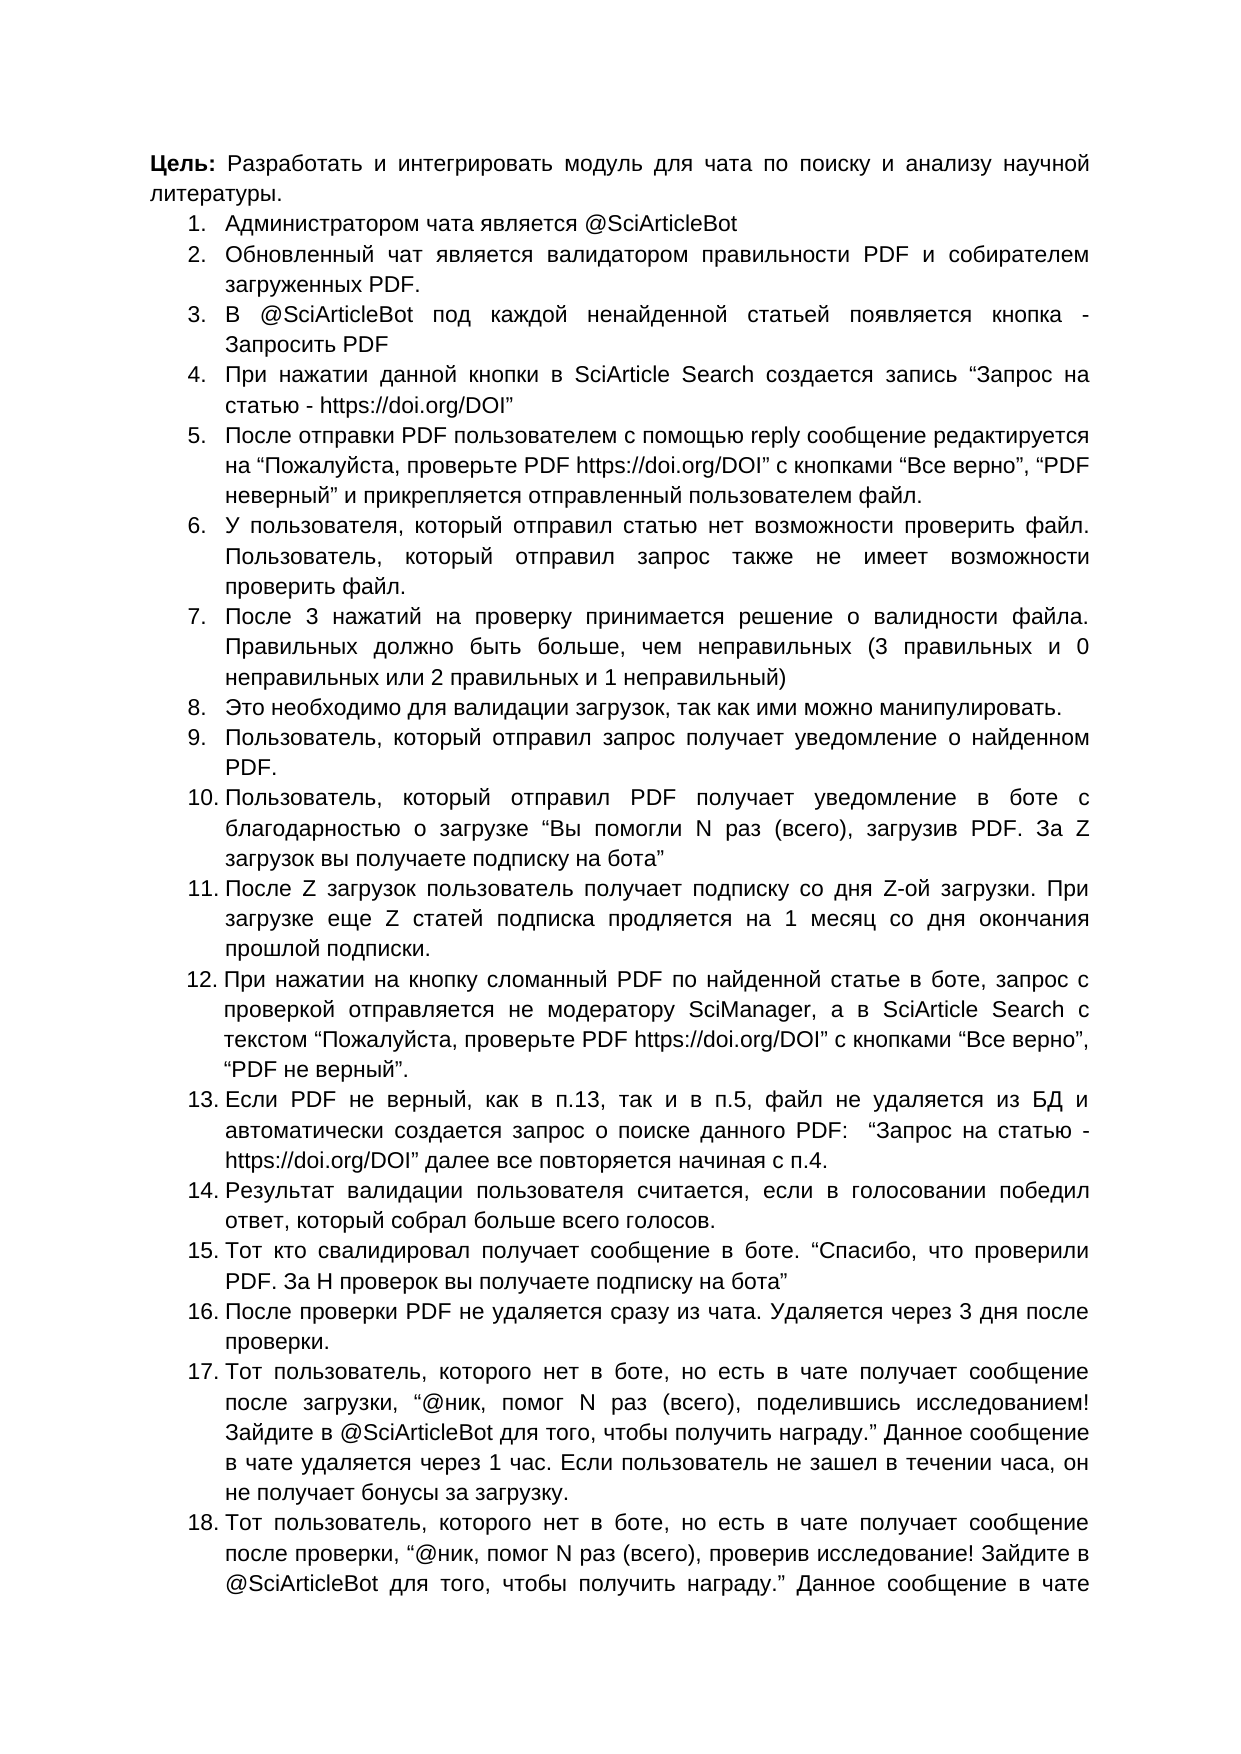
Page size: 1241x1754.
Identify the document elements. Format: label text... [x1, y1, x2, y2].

list Пользователь, который отправил PDF получает уведомление в боте с благодарностью о загрузке “Вы помогли N раз (всего), загрузив PDF. За Z загрузок вы получаете подписку на бота” [187, 784, 1090, 871]
list При нажатии данной кнопки в SciArticle Search создается запись “Запрос на статью - https://doi.org/DOI” [187, 361, 1090, 418]
list В @SciArticleBot под каждой ненайденной статьей появляется кнопка - Запросить PDF [187, 301, 1090, 358]
list После отправки PDF пользователем с помощью reply сообщение редактируется на “Пожалуйста, проверьте PDF https://doi.org/DOI” с кнопками “Все верно”, “PDF неверный” и прикрепляется отправленный пользователем файл. [187, 422, 1090, 509]
list У пользователя, который отправил статью нет возможности проверить файл. Пользователь, который отправил запрос также не имеет возможности проверить файл. [187, 512, 1090, 599]
list После 3 нажатий на проверку принимается решение о валидности файла. Правильных должно быть больше, чем неправильных (3 правильных и 0 неправильных или 2 правильных и 1 неправильный) [187, 603, 1090, 690]
list Это необходимо для валидации загрузок, так как ими можно манипулировать. [187, 694, 1090, 720]
list Результат валидации пользователя считается, если в голосовании победил ответ, который собрал больше всего голосов. [187, 1177, 1090, 1234]
list При нажатии на кнопку сломанный PDF по найденной статье в боте, запрос с проверкой отправляется не модератору SciManager, а в SciArticle Search c текстом “Пожалуйста, проверьте PDF https://doi.org/DOI” с кнопками “Все верно”, “PDF не верный”. [186, 966, 1090, 1083]
text Цель: Разработать и интегрировать модуль для чата по поиску и анализу научной литературы. [150, 150, 1090, 207]
list Тот пользователь, которого нет в боте, но есть в чате получает сообщение после загрузки, “@ник, помог N раз (всего), поделившись исследованием! Зайдите в @SciArticleBot для того, чтобы получить награду.” Данное сообщение в чате удаляется через 1 час. Если пользователь не зашел в течении часа, он не получает бонусы за загрузку. [187, 1358, 1090, 1506]
list Администратором чата является @SciArticleBot [187, 210, 1090, 237]
list Пользователь, который отправил запрос получает уведомление о найденном PDF. [187, 724, 1090, 781]
list Обновленный чат является валидатором правильности PDF и собирателем загруженных PDF. [187, 241, 1090, 297]
list После проверки PDF не удаляется сразу из чата. Удаляется через 3 дня после проверки. [187, 1298, 1090, 1354]
list После Z загрузок пользователь получает подписку со дня Z-ой загрузки. При загрузке еще Z статей подписка продляется на 1 месяц со дня окончания прошлой подписки. [187, 875, 1090, 962]
list Тот кто свалидировал получает сообщение в боте. “Спасибо, что проверили PDF. За H проверок вы получаете подписку на бота” [187, 1237, 1090, 1294]
list Если PDF не верный, как в п.13, так и в п.5, файл не удаляется из БД и автоматически создается запрос о поиске данного PDF: “Запрос на статью - https://doi.org/DOI” далее все повторяется начиная с п.4. [187, 1086, 1090, 1173]
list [187, 1509, 1090, 1596]
